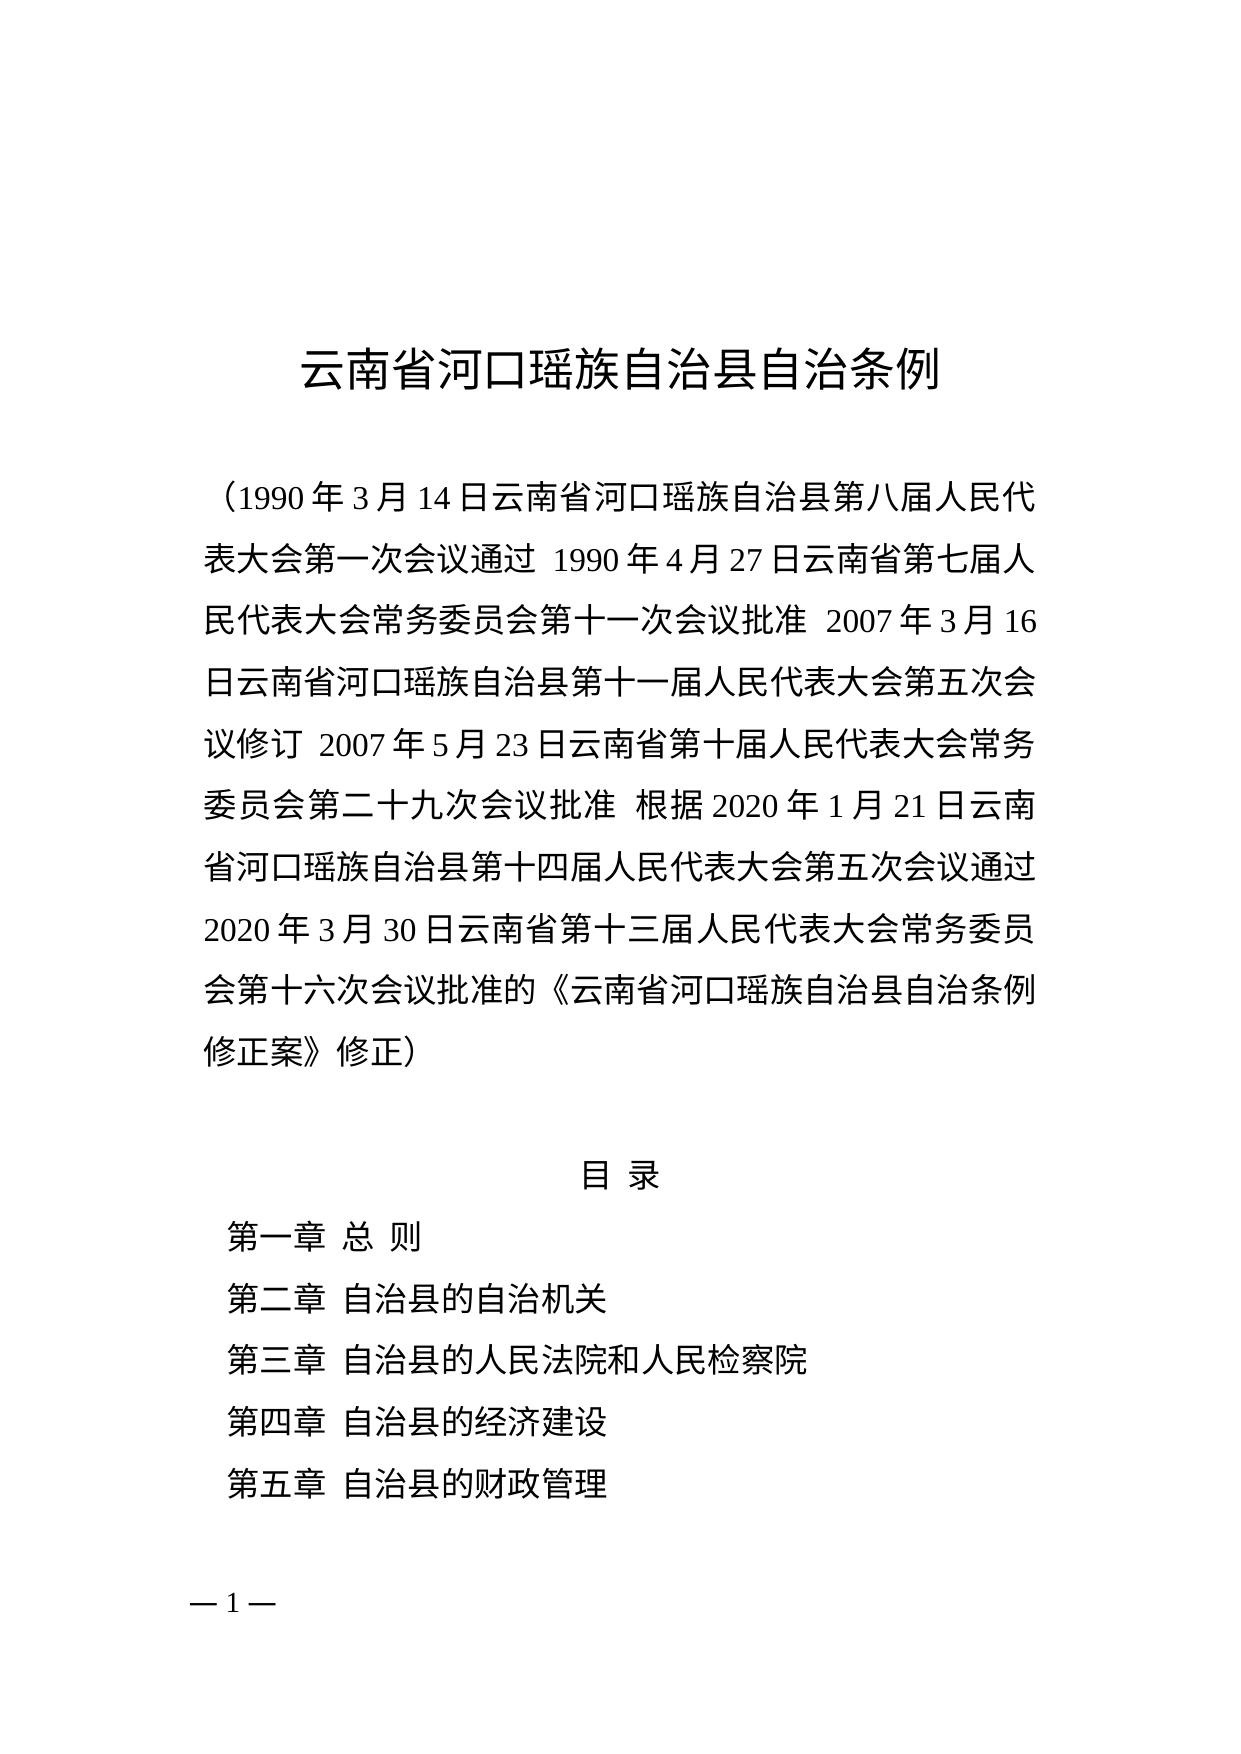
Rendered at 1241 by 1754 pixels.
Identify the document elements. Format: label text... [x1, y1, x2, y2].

text 第一章 总 则 [159, 1200, 1081, 1262]
text 云南省河口瑶族自治县自治条例 [159, 337, 1081, 399]
text 目 录 [159, 1139, 1081, 1200]
text 第三章 自治县的人民法院和人民检察院 [159, 1324, 1081, 1385]
text 第四章 自治县的经济建设 [159, 1385, 1081, 1447]
text 第五章 自治县的财政管理 [159, 1447, 1081, 1509]
text （1990年3月14日云南省河口瑶族自治县第八届人民代表大会第一次会议通过 1990年4月27日云南省第七届人民代表大会常务委员会第十一次会议批准 2007年3月16日云南省河口瑶族自治县第十一届人民代表大会第五次会议修订 2007年5月23日云南省第十届人民代表大会常务委员会第二十九次会议批准 根据2020年1月21日云南省河口瑶族自治县第十四届人民代表大会第五次会议通过 2020年3月30日云南省第十三届人民代表大会常务委员会第十六次会议批准的《云南省河口瑶族自治县自治条例修正案》修正） [203, 460, 1037, 1077]
text 第二章 自治县的自治机关 [159, 1262, 1081, 1324]
